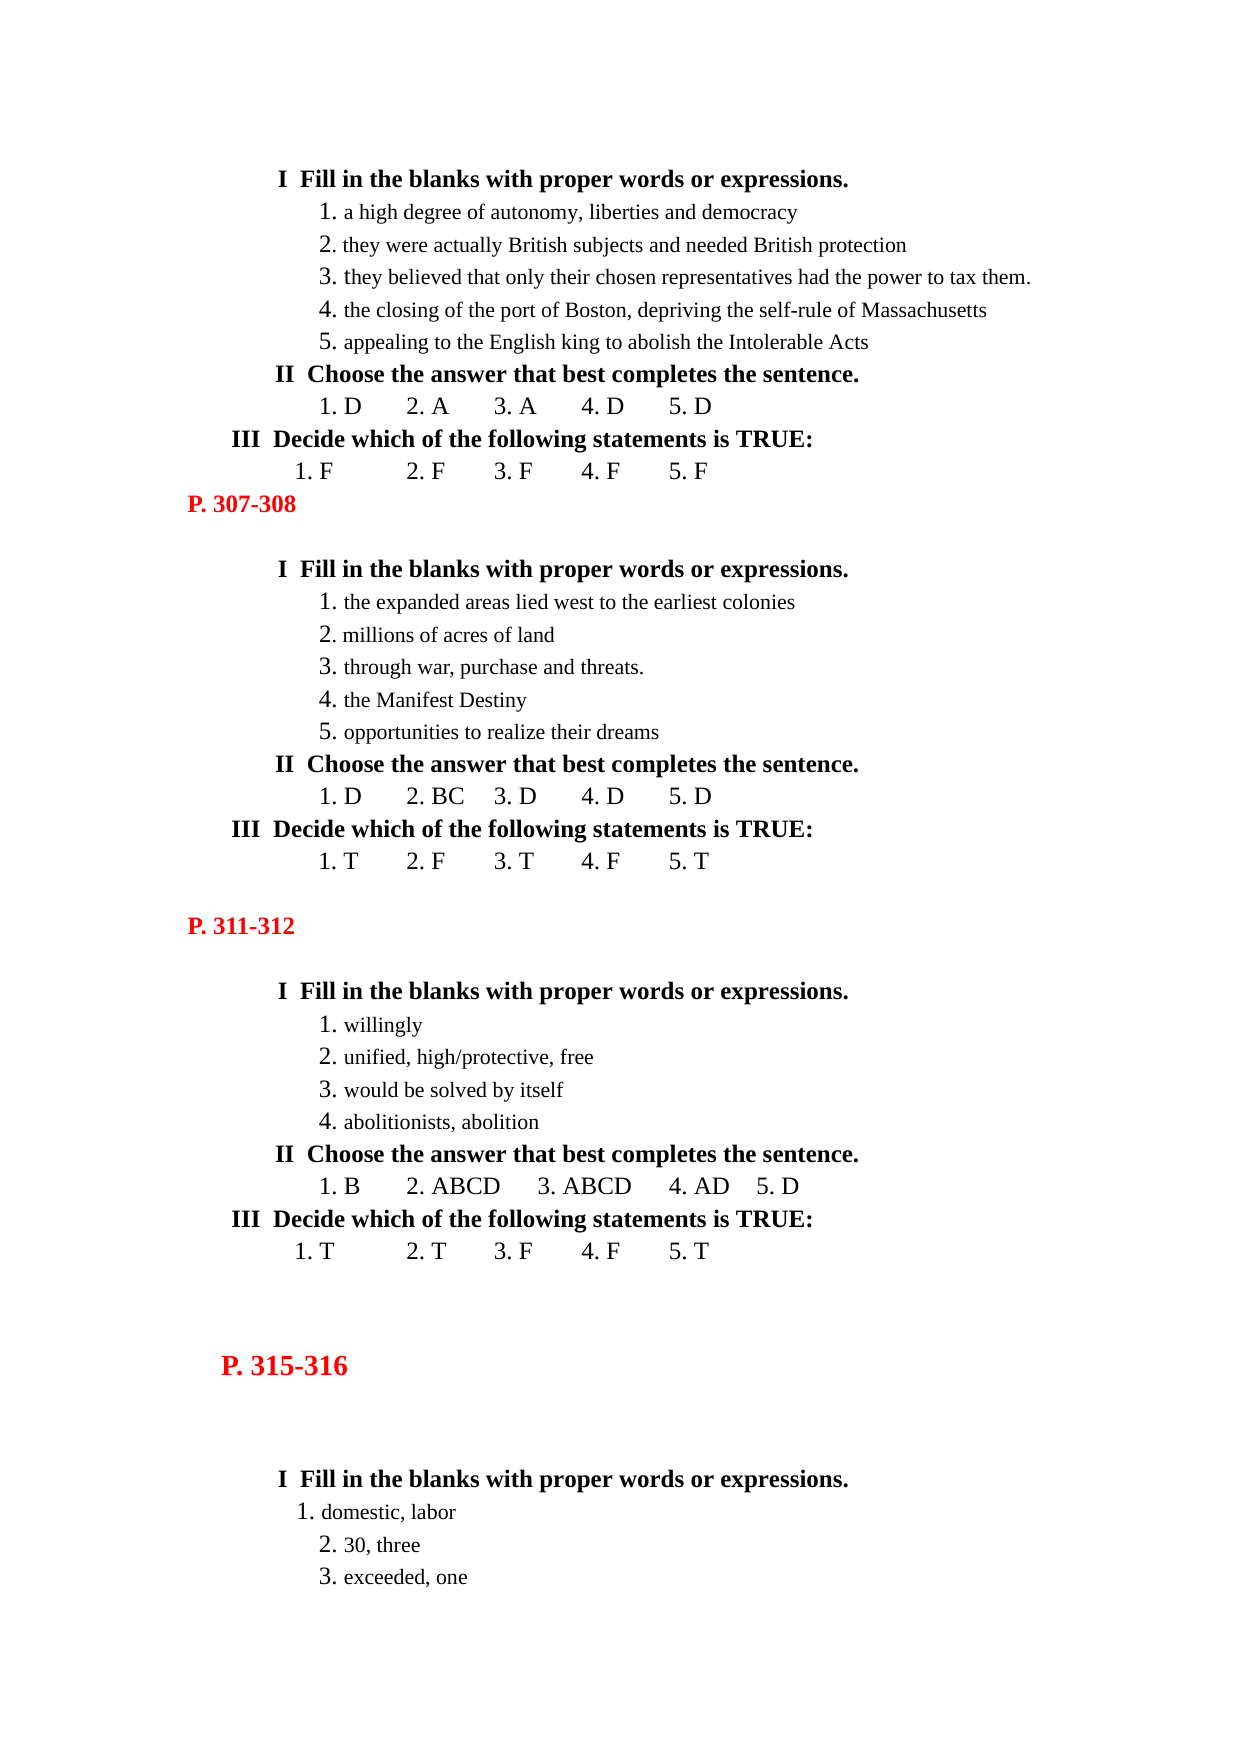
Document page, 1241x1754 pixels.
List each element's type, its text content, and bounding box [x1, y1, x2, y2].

text III Decide which of the following statements is TRUE: [187, 422, 1053, 454]
text 3. through war, purchase and threats. [187, 649, 1053, 682]
text P. 311-312 [187, 909, 1053, 942]
text I Fill in the blanks with proper words or expressions. [187, 162, 1053, 194]
text 1. D 2. A 3. A 4. D 5. D [187, 389, 1053, 422]
text 1. willingly [187, 1007, 1053, 1039]
text I Fill in the blanks with proper words or expressions. [187, 974, 1053, 1007]
text 1. the expanded areas lied west to the earliest colonies [187, 584, 1053, 617]
text I Fill in the blanks with proper words or expressions. [187, 1462, 1053, 1494]
text 3. they believed that only their chosen representatives had the power to tax them. [187, 259, 1053, 292]
text I Fill in the blanks with proper words or expressions. [187, 552, 1053, 584]
text 2. millions of acres of land [319, 617, 1053, 649]
text 4. abolitionists, abolition [187, 1104, 1053, 1137]
text II Choose the answer that best completes the sentence. [275, 747, 1053, 779]
text 1. T 2. T 3. F 4. F 5. T [187, 1234, 1053, 1267]
text 1. D 2. BC 3. D 4. D 5. D [187, 779, 1053, 812]
text II Choose the answer that best completes the sentence. [275, 1137, 1053, 1169]
text II Choose the answer that best completes the sentence. [213, 357, 1053, 389]
text P. 307-308 [187, 487, 1053, 519]
text 4. the closing of the port of Boston, depriving the self-rule of Massachusetts [187, 292, 1053, 324]
text 1. T 2. F 3. T 4. F 5. T [187, 844, 1053, 877]
text 2. unified, high/protective, free [187, 1039, 1053, 1072]
text 1. domestic, labor [187, 1494, 1053, 1527]
text 2. 30, three [229, 1527, 1053, 1559]
text 5. appealing to the English king to abolish the Intolerable Acts [187, 324, 1053, 357]
text 2. they were actually British subjects and needed British protection [319, 227, 1053, 259]
text 3. would be solved by itself [187, 1072, 1053, 1104]
text 1. B 2. ABCD 3. ABCD 4. AD 5. D [187, 1169, 1053, 1202]
text P. 315-316 [187, 1332, 1053, 1397]
text 5. opportunities to realize their dreams [187, 714, 1053, 747]
text 4. the Manifest Destiny [187, 682, 1053, 714]
text III Decide which of the following statements is TRUE: [187, 812, 1053, 844]
text 3. exceeded, one [229, 1559, 1053, 1592]
text 1. F 2. F 3. F 4. F 5. F [187, 454, 1053, 487]
text III Decide which of the following statements is TRUE: [187, 1202, 1053, 1234]
text 1. a high degree of autonomy, liberties and democracy [187, 194, 1053, 227]
